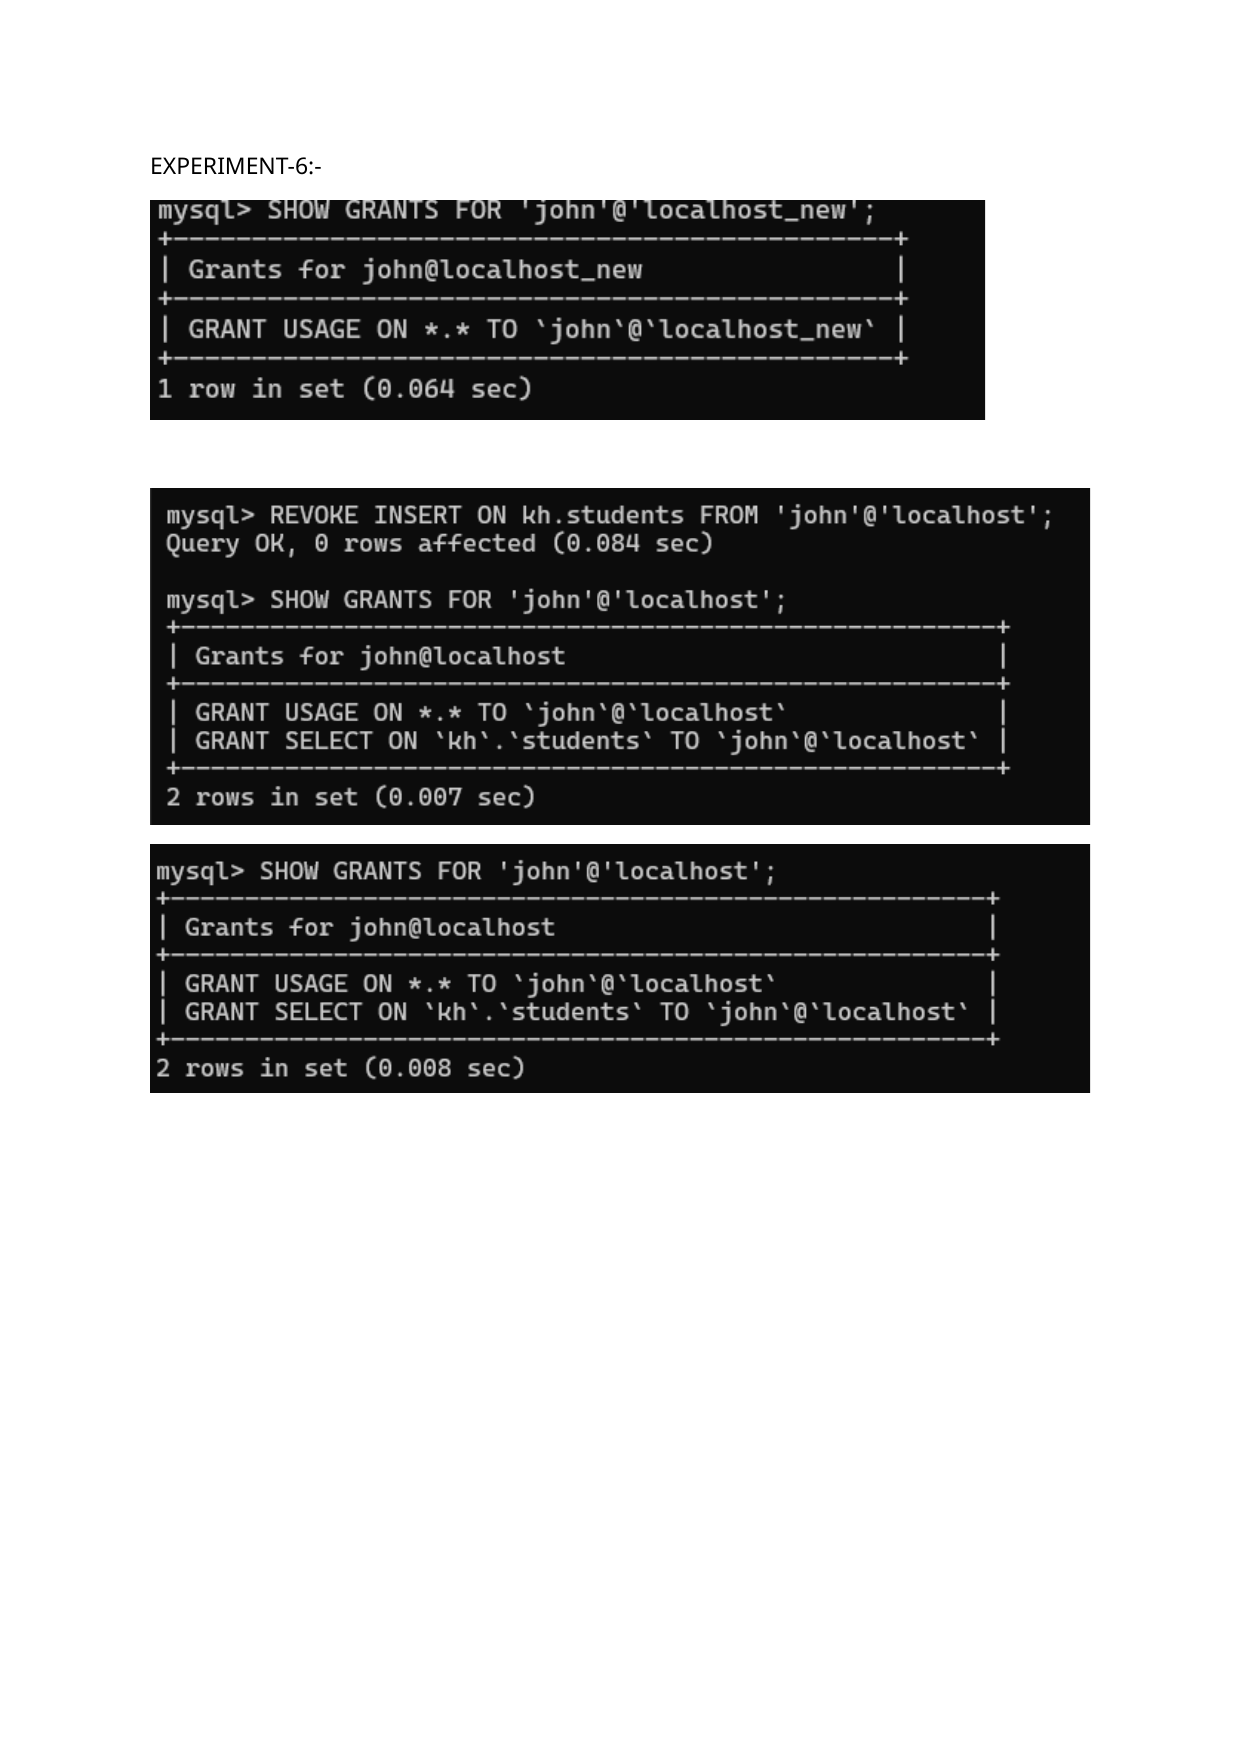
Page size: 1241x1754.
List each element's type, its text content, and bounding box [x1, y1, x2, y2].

text EXPERIMENT-6:- [150, 150, 1090, 181]
picture [150, 200, 986, 420]
picture [150, 844, 1091, 1093]
picture [150, 488, 1091, 825]
